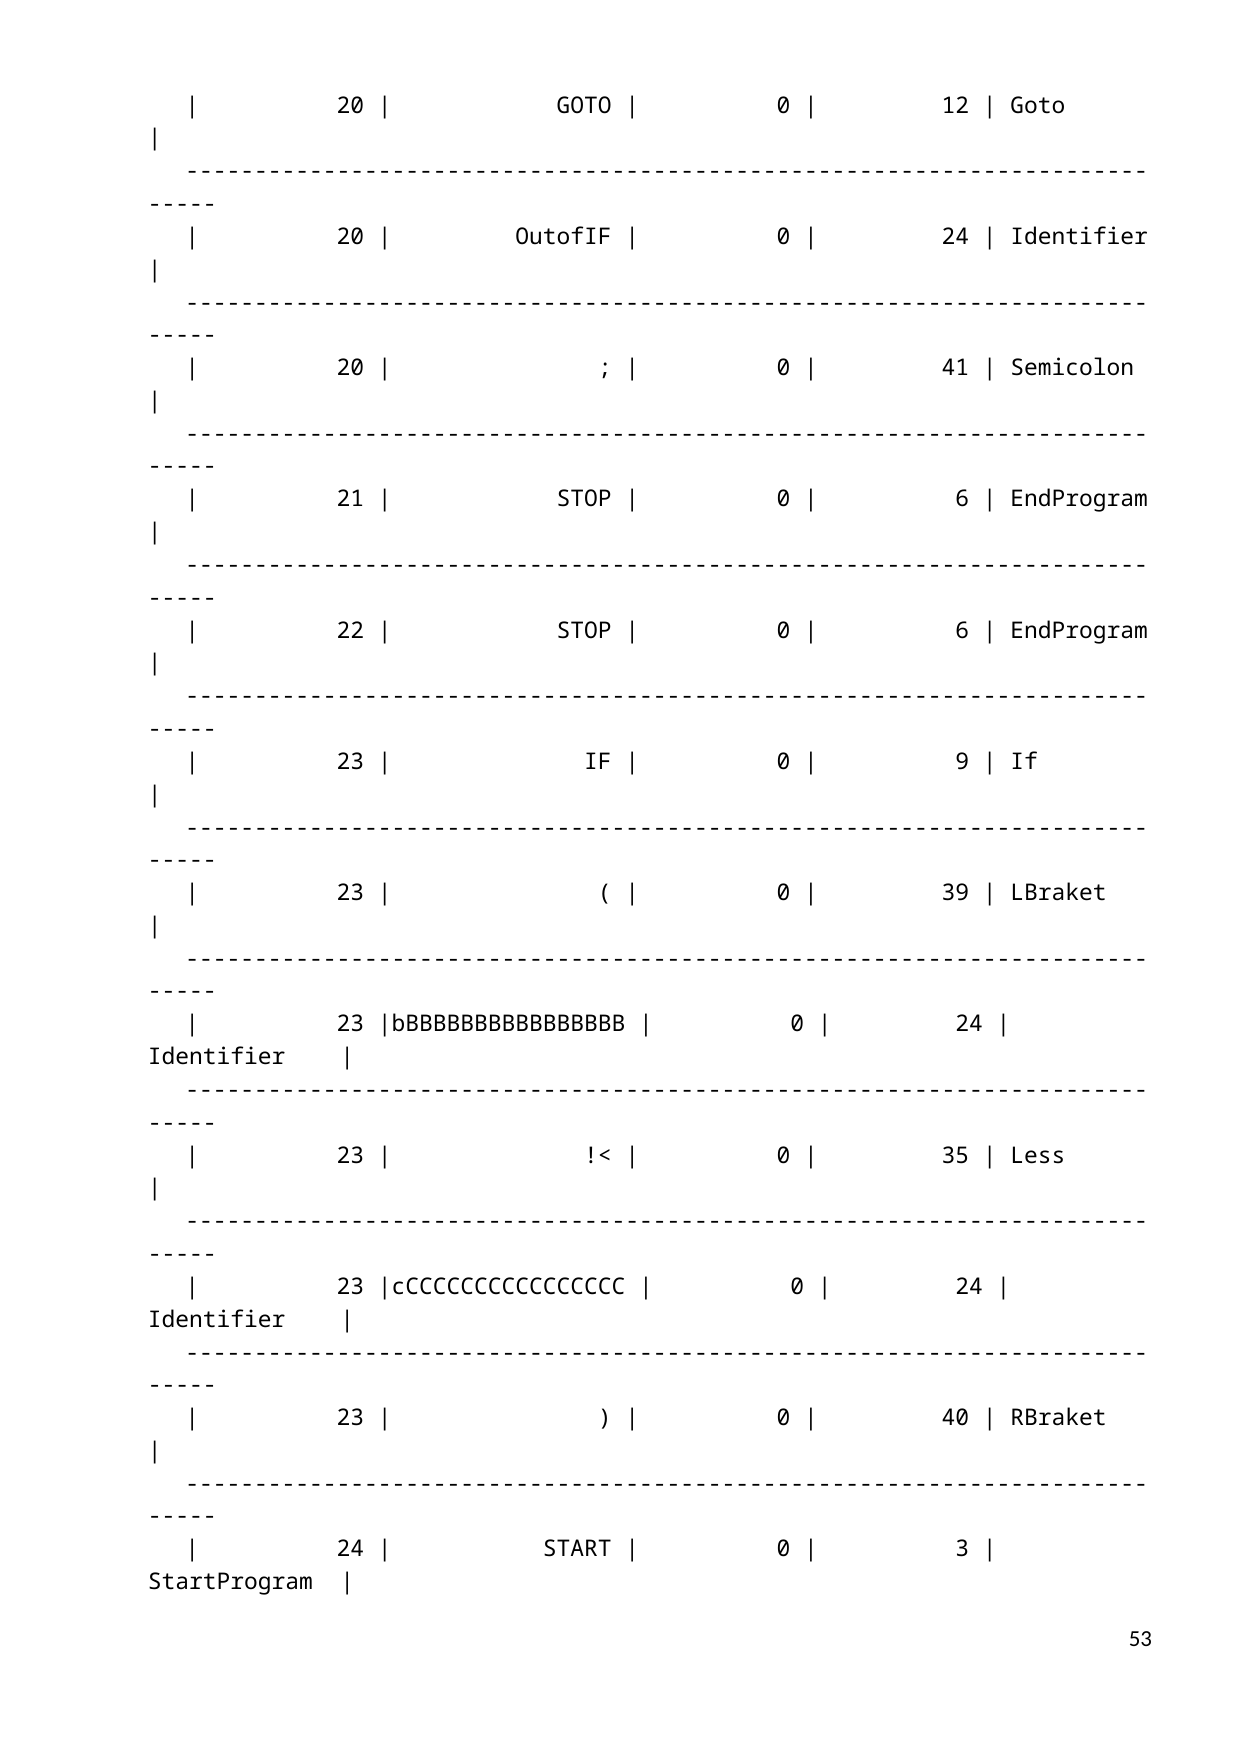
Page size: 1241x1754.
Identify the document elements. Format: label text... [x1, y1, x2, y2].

text | 23 | ) | 0 | 40 | RBraket | [148, 1401, 1152, 1465]
text --------------------------------------------------------------------------- [148, 1204, 1152, 1268]
text | 23 |bBBBBBBBBBBBBBBBB | 0 | 24 | Identifier | [148, 1007, 1152, 1071]
text --------------------------------------------------------------------------- [148, 548, 1152, 612]
text --------------------------------------------------------------------------- [148, 417, 1152, 481]
text | 22 | STOP | 0 | 6 | EndProgram | [148, 613, 1152, 678]
text | 20 | ; | 0 | 41 | Semicolon | [148, 351, 1152, 415]
text | 20 | GOTO | 0 | 12 | Goto | [148, 88, 1152, 153]
text --------------------------------------------------------------------------- [148, 1073, 1152, 1137]
text | 23 | !< | 0 | 35 | Less | [148, 1138, 1152, 1203]
text --------------------------------------------------------------------------- [148, 810, 1152, 874]
text | 21 | STOP | 0 | 6 | EndProgram | [148, 482, 1152, 546]
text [148, 1467, 1152, 1531]
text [148, 285, 1152, 349]
text --------------------------------------------------------------------------- [148, 679, 1152, 743]
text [148, 1335, 1152, 1399]
text --------------------------------------------------------------------------- [148, 942, 1152, 1006]
text | 20 | OutofIF | 0 | 24 | Identifier | [148, 220, 1152, 284]
text | 23 | IF | 0 | 9 | If | [148, 745, 1152, 809]
text | 24 | START | 0 | 3 | StartProgram | [148, 1532, 1152, 1596]
text | 23 | ( | 0 | 39 | LBraket | [148, 876, 1152, 940]
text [148, 154, 1152, 218]
text | 23 |cCCCCCCCCCCCCCCCC | 0 | 24 | Identifier | [148, 1270, 1152, 1334]
